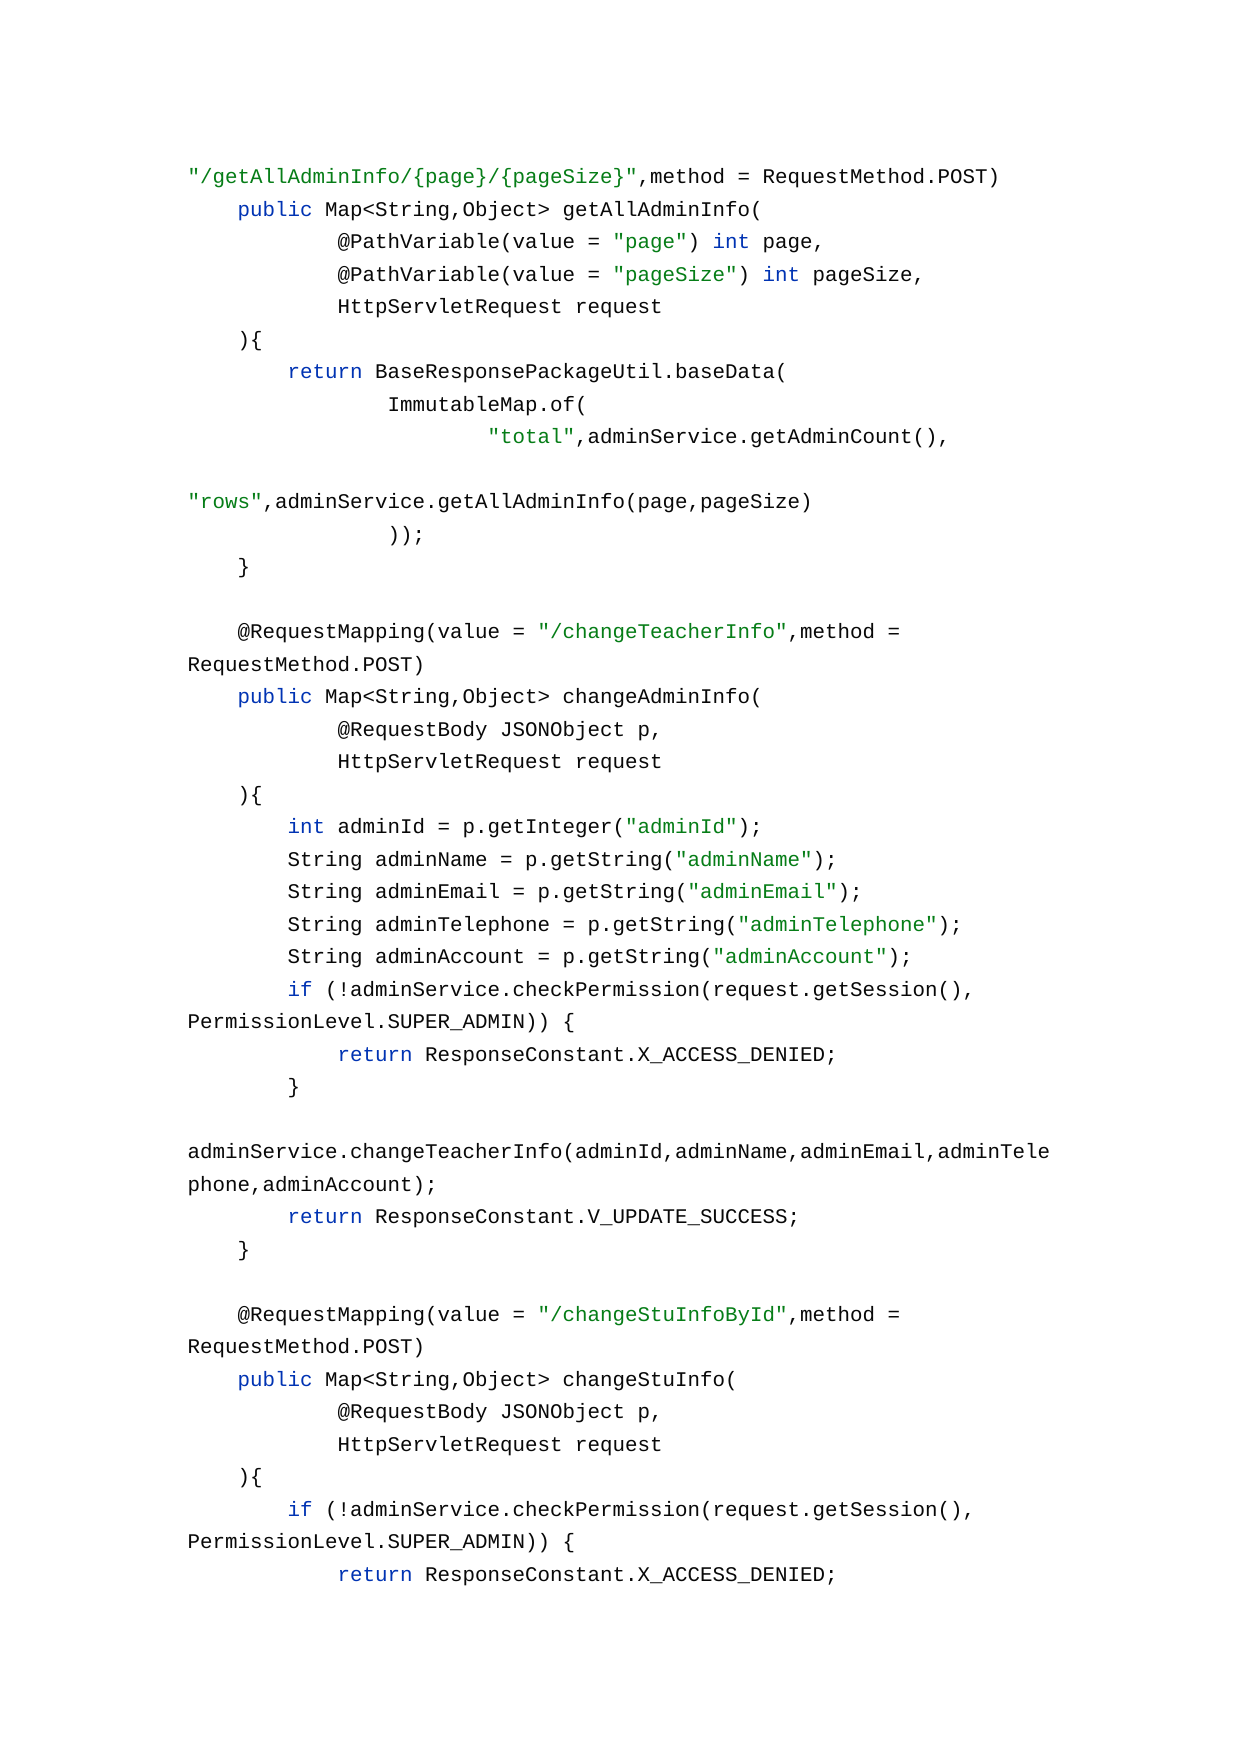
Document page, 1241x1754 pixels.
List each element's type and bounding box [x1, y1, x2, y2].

text [187, 162, 1053, 1592]
